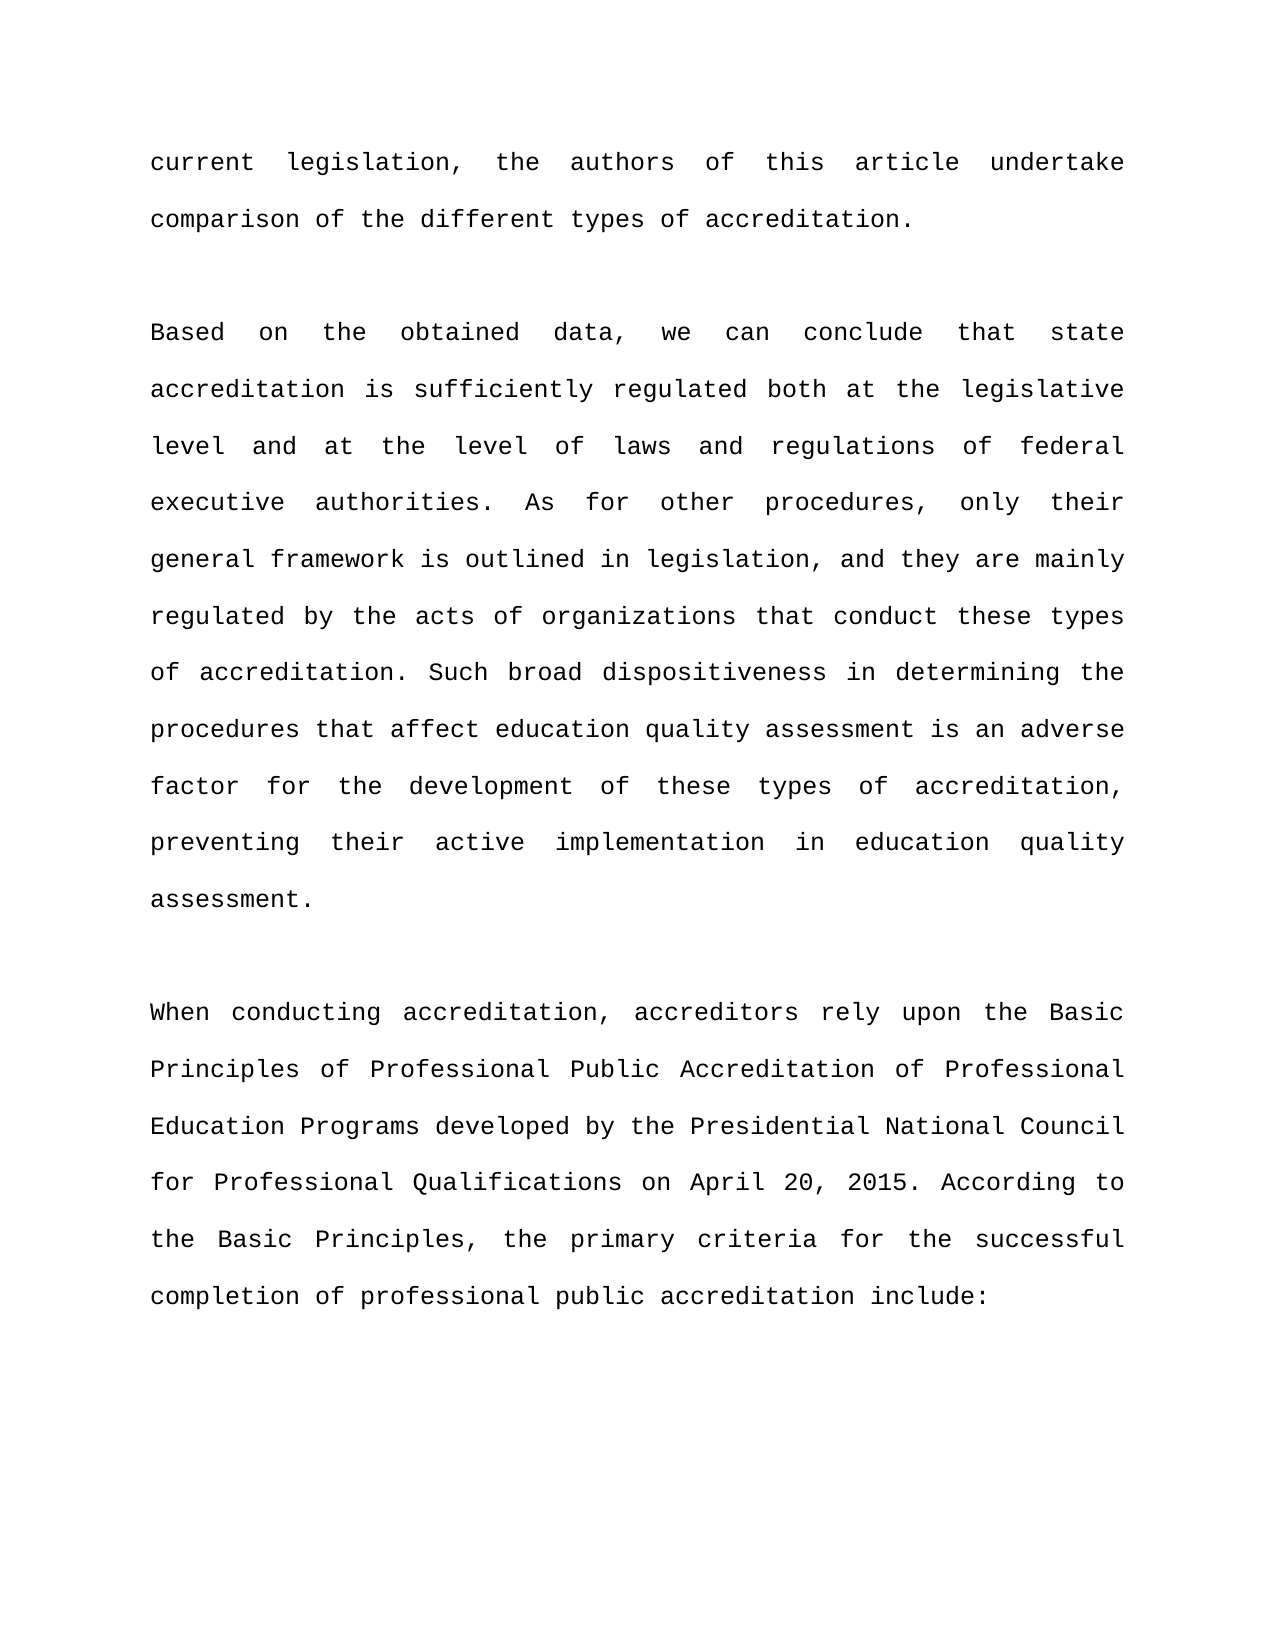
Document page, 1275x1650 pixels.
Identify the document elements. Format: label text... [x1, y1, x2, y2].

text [150, 150, 1125, 235]
text When conducting accreditation, accreditors rely upon the Basic Principles of Professional Public Accreditation of Professional Education Programs developed by the Presidential National Council for Professional Qualifications on April 20, 2015. According to the Basic Principles, the primary criteria for the successful completion of professional public accreditation include: [150, 1000, 1125, 1312]
text Based on the obtained data, we can conclude that state accreditation is sufficiently regulated both at the legislative level and at the level of laws and regulations of federal executive authorities. As for other procedures, only their general framework is outlined in legislation, and they are mainly regulated by the acts of organizations that conduct these types of accreditation. Such broad dispositiveness in determining the procedures that affect education quality assessment is an adverse factor for the development of these types of accreditation, preventing their active implementation in education quality assessment. [150, 320, 1125, 915]
